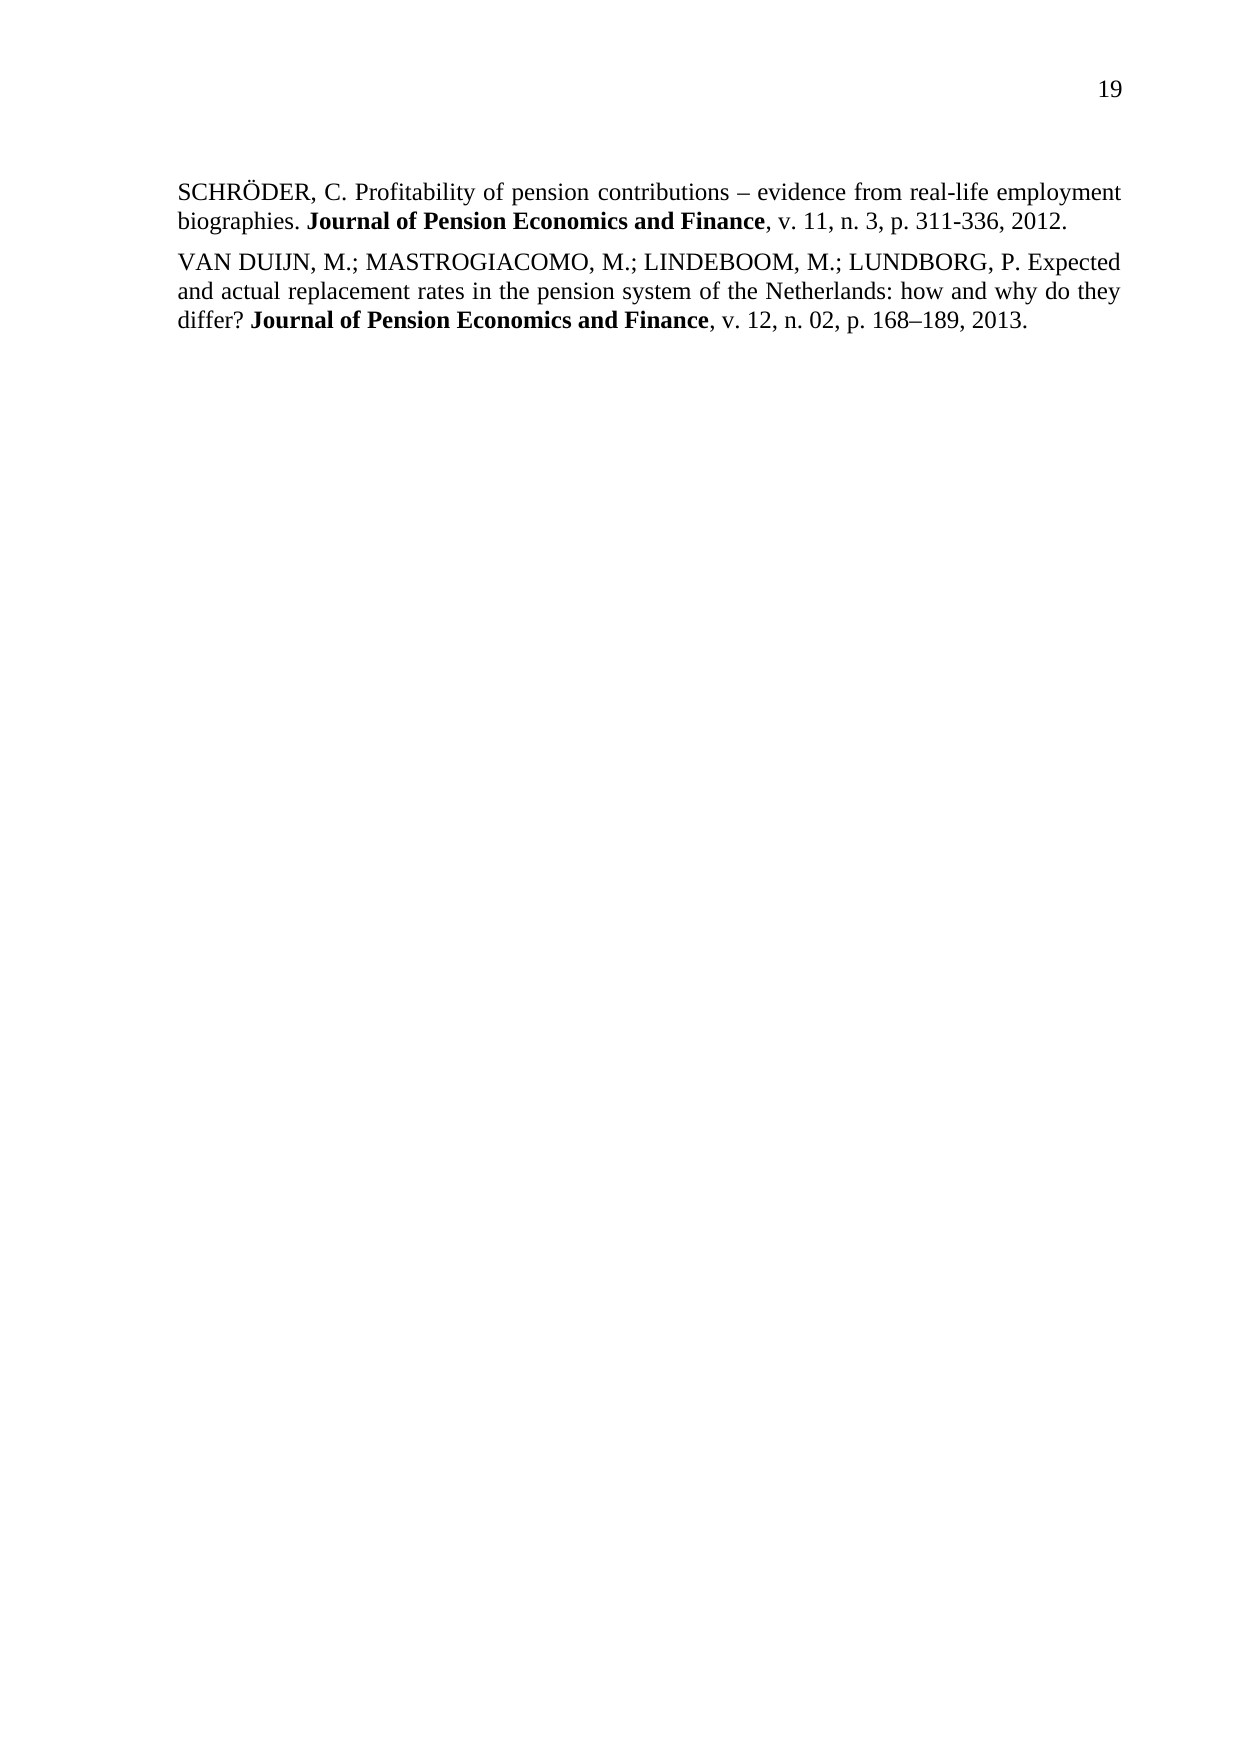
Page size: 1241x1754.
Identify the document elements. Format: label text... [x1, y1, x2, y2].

text VAN DUIJN, M.; MASTROGIACOMO, M.; LINDEBOOM, M.; LUNDBORG, P. Expected and actual replacement rates in the pension system of the Netherlands: how and why do they differ? Journal of Pension Economics and Finance, v. 12, n. 02, p. 168–189, 2013. [177, 247, 1122, 333]
text SCHRÖDER, C. Profitability of pension contributions – evidence from real-life employment biographies. Journal of Pension Economics and Finance, v. 11, n. 3, p. 311-336, 2012. [177, 177, 1122, 235]
